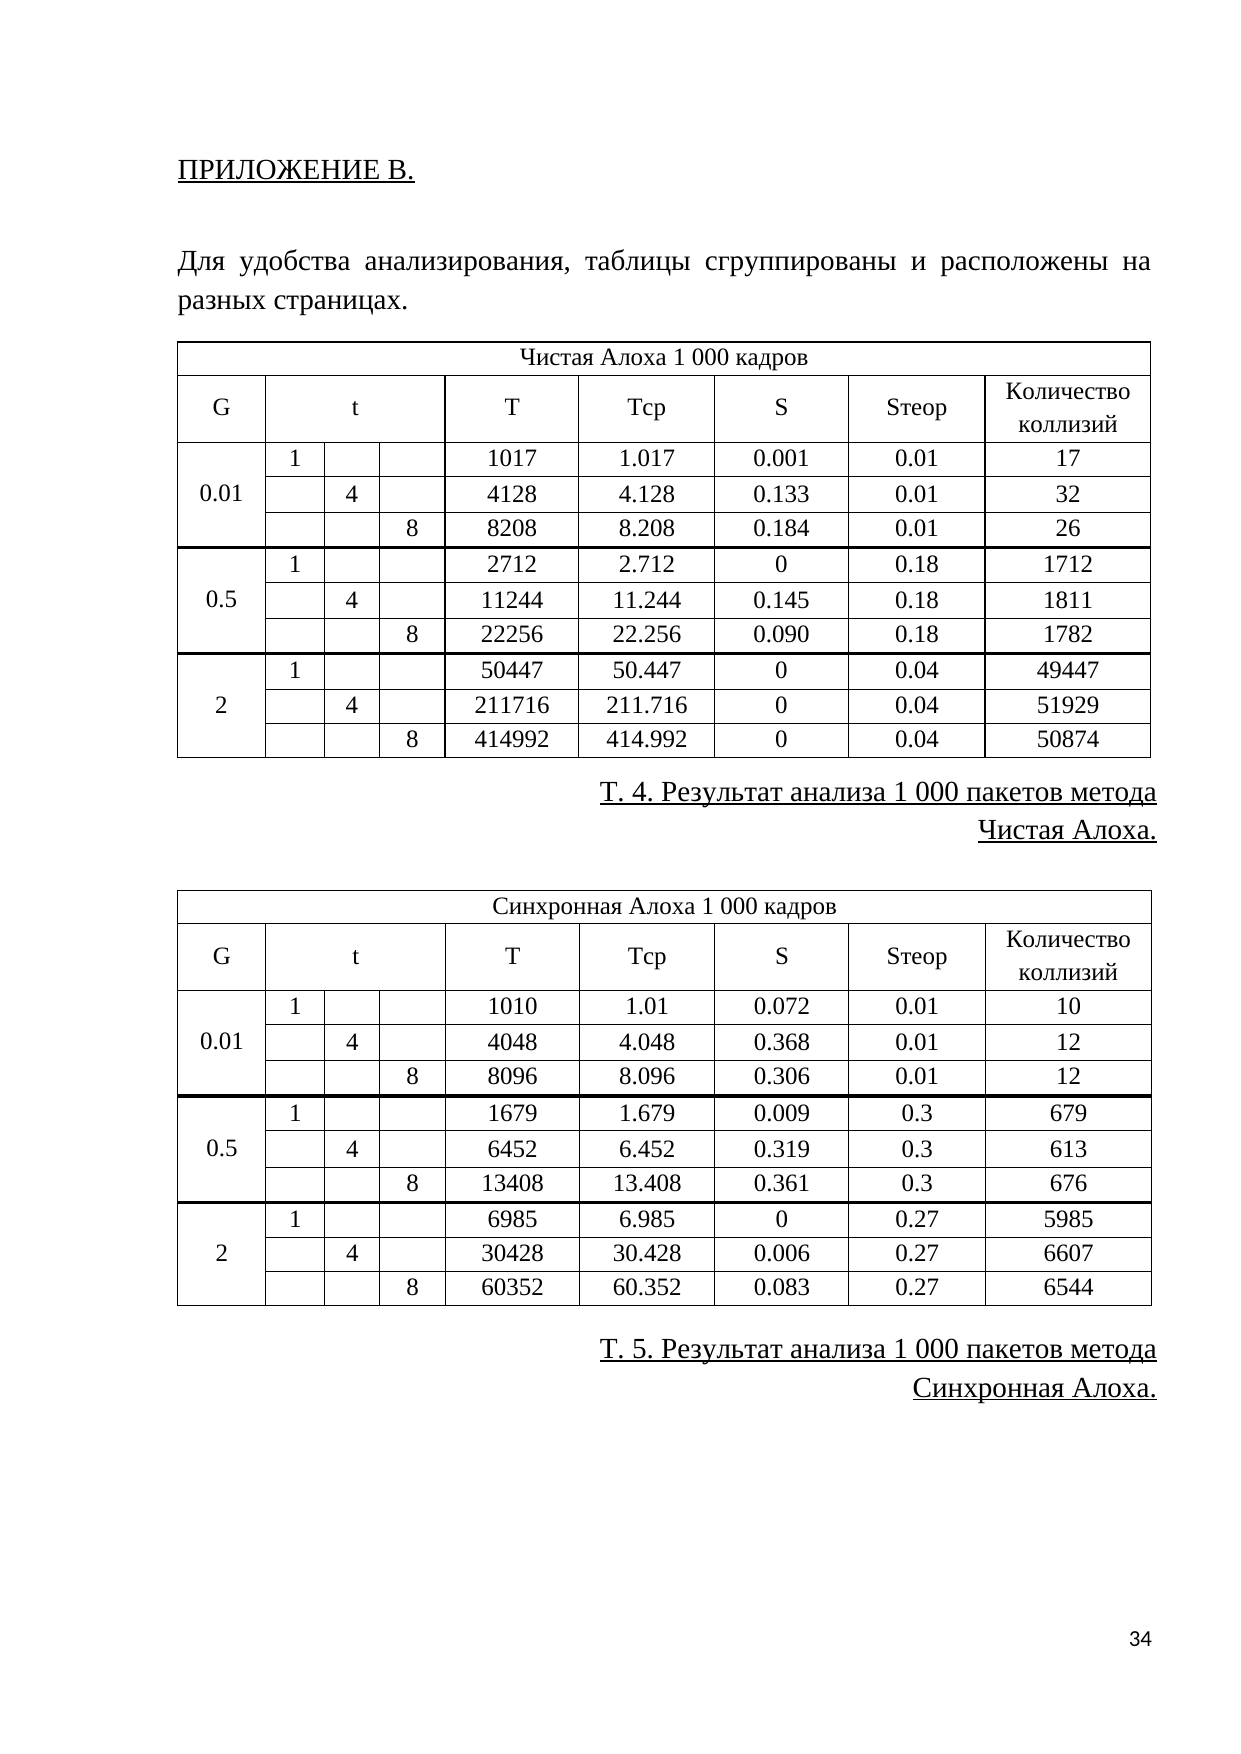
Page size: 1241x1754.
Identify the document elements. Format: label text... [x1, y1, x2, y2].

table_cell 0.18 [849, 549, 984, 582]
table_cell [380, 1098, 445, 1130]
table_cell 1811 [986, 583, 1150, 618]
table_cell [266, 1131, 324, 1167]
table_cell 2 [178, 1204, 265, 1305]
table_cell 1 [266, 991, 324, 1024]
table_cell 60.352 [580, 1272, 714, 1305]
table_cell 0.306 [715, 1061, 848, 1094]
table_cell 0.319 [715, 1131, 848, 1167]
table_cell 414.992 [579, 724, 714, 757]
table_cell [380, 690, 444, 722]
table_cell 13408 [446, 1168, 579, 1201]
table_cell T [446, 376, 578, 442]
table_cell [380, 991, 445, 1024]
table_cell 0.083 [715, 1272, 848, 1305]
table_cell 211716 [446, 690, 578, 722]
table_cell [266, 619, 324, 652]
table_cell G [178, 376, 265, 442]
table_cell Tcp [580, 924, 714, 990]
table_cell 679 [986, 1098, 1151, 1130]
table_cell 8096 [446, 1061, 579, 1094]
table_cell 6.452 [580, 1131, 714, 1167]
table_cell 1.679 [580, 1098, 714, 1130]
table_cell 22.256 [579, 619, 714, 652]
table_cell S [715, 924, 848, 990]
table_cell 2 [178, 655, 265, 757]
table_cell 0.133 [715, 477, 848, 512]
table_cell 30428 [446, 1238, 579, 1271]
table_cell [325, 513, 379, 546]
table_cell Количество коллизий [986, 376, 1150, 442]
table_cell [266, 583, 324, 618]
table_cell 0.368 [715, 1025, 848, 1060]
table_cell 0.001 [715, 443, 848, 476]
table_cell 2712 [446, 549, 578, 582]
table_cell 8 [380, 619, 444, 652]
table_cell 8 [380, 724, 444, 757]
table_cell 11244 [446, 583, 578, 618]
table_cell [266, 1061, 324, 1094]
table_cell 0.04 [849, 655, 984, 688]
table_cell [325, 655, 379, 688]
table_cell 0.01 [178, 991, 265, 1094]
table_cell [325, 549, 379, 582]
table_cell [325, 619, 379, 652]
table_cell 8.096 [580, 1061, 714, 1094]
table_cell 0.072 [715, 991, 848, 1024]
table_cell 50.447 [579, 655, 714, 688]
table_header Синхронная Алоха 1 000 кадров [178, 891, 1151, 923]
table_cell 4 [325, 583, 379, 618]
table_cell [380, 1238, 445, 1271]
table_cell 0 [715, 1204, 848, 1237]
table_cell 676 [986, 1168, 1151, 1201]
table_cell [380, 583, 444, 618]
table_cell 8 [380, 1272, 445, 1305]
table_cell 0.3 [849, 1168, 985, 1201]
table_cell 0.5 [178, 1098, 265, 1201]
table_cell 0.18 [849, 619, 984, 652]
table_cell 0.01 [849, 477, 984, 512]
table_cell [266, 1025, 324, 1060]
table_cell 0.01 [849, 1061, 985, 1094]
table_cell Tcp [579, 376, 714, 442]
table_cell [266, 1168, 324, 1201]
table_cell 49447 [986, 655, 1150, 688]
table_cell 22256 [446, 619, 578, 652]
table_cell 30.428 [580, 1238, 714, 1271]
table_cell 50874 [986, 724, 1150, 757]
table_cell 4 [325, 690, 379, 722]
table_cell [380, 1025, 445, 1060]
table_cell 0.01 [849, 513, 984, 546]
table_cell 0 [715, 655, 848, 688]
table_cell 13.408 [580, 1168, 714, 1201]
table_header Чистая Алоха 1 000 кадров [178, 343, 1150, 375]
table_cell 6607 [986, 1238, 1151, 1271]
table_cell 0.01 [849, 1025, 985, 1060]
table_cell 51929 [986, 690, 1150, 722]
table_cell [266, 690, 324, 722]
table_cell 1 [266, 443, 324, 476]
table_cell 50447 [446, 655, 578, 688]
table_cell [266, 1238, 324, 1271]
table_cell 0.009 [715, 1098, 848, 1130]
table_cell 0.27 [849, 1272, 985, 1305]
table_cell 12 [986, 1061, 1151, 1094]
table_cell [380, 655, 444, 688]
table_cell 8.208 [579, 513, 714, 546]
table_cell 4 [325, 1025, 379, 1060]
table_cell 32 [986, 477, 1150, 512]
table_cell 4 [325, 1238, 379, 1271]
table_cell 4048 [446, 1025, 579, 1060]
table_cell G [178, 924, 265, 990]
table_cell 8208 [446, 513, 578, 546]
table_cell 0.361 [715, 1168, 848, 1201]
table_cell [325, 443, 379, 476]
table_cell 11.244 [579, 583, 714, 618]
table_cell 6.985 [580, 1204, 714, 1237]
table_cell 1.01 [580, 991, 714, 1024]
table_cell 1 [266, 655, 324, 688]
table_cell 414992 [446, 724, 578, 757]
table_cell 4.128 [579, 477, 714, 512]
table_cell 0.04 [849, 724, 984, 757]
table_cell 1712 [986, 549, 1150, 582]
table_cell Sтеор [849, 924, 985, 990]
table_cell 8 [380, 1061, 445, 1094]
table_cell 0.01 [178, 443, 265, 546]
table_cell [325, 1168, 379, 1201]
subtitle ПРИЛОЖЕНИЕ В. [177, 152, 1152, 185]
table_cell 0.27 [849, 1238, 985, 1271]
table_cell 6544 [986, 1272, 1151, 1305]
table_cell 8 [380, 513, 444, 546]
table_cell 0.090 [715, 619, 848, 652]
table_cell 0.04 [849, 690, 984, 722]
table_cell [325, 1061, 379, 1094]
table_cell 0.5 [178, 549, 265, 652]
table_cell 17 [986, 443, 1150, 476]
table_cell 0.27 [849, 1204, 985, 1237]
table_cell 6452 [446, 1131, 579, 1167]
table_cell [266, 477, 324, 512]
table_cell 2.712 [579, 549, 714, 582]
table_cell 1010 [446, 991, 579, 1024]
table_cell 10 [986, 991, 1151, 1024]
text Для удобства анализирования, таблицы сгруппированы и расположены на разных страницах. [177, 243, 1152, 316]
table_cell 0.18 [849, 583, 984, 618]
table_cell 60352 [446, 1272, 579, 1305]
table_cell 1.017 [579, 443, 714, 476]
table_cell t [266, 376, 444, 442]
table_cell [325, 991, 379, 1024]
table_cell [266, 513, 324, 546]
table_cell 0.145 [715, 583, 848, 618]
table_cell 0.01 [849, 443, 984, 476]
table_cell 0.184 [715, 513, 848, 546]
table_cell 0.006 [715, 1238, 848, 1271]
table_cell 211.716 [579, 690, 714, 722]
table_cell [325, 1098, 379, 1130]
table_cell [380, 1204, 445, 1237]
table_cell 0 [715, 690, 848, 722]
table_cell 0.01 [849, 991, 985, 1024]
table_cell 613 [986, 1131, 1151, 1167]
table_cell [325, 724, 379, 757]
table_cell [266, 724, 324, 757]
table_cell 0 [715, 549, 848, 582]
table_cell 0 [715, 724, 848, 757]
table_cell 0.3 [849, 1131, 985, 1167]
table_cell 4 [325, 1131, 379, 1167]
table_cell [380, 443, 444, 476]
table_cell 4 [325, 477, 379, 512]
table_cell T [446, 924, 579, 990]
table_cell 12 [986, 1025, 1151, 1060]
table_cell t [266, 924, 445, 990]
table_cell [380, 549, 444, 582]
table_cell 8 [380, 1168, 445, 1201]
table_cell 1 [266, 1098, 324, 1130]
table_cell 4.048 [580, 1025, 714, 1060]
table_cell [325, 1204, 379, 1237]
table_cell 1782 [986, 619, 1150, 652]
table_cell 5985 [986, 1204, 1151, 1237]
table_cell S [715, 376, 848, 442]
table_cell [325, 1272, 379, 1305]
table_cell 0.3 [849, 1098, 985, 1130]
table_cell Количество коллизий [986, 924, 1151, 990]
table_cell [380, 477, 444, 512]
table_cell 1 [266, 1204, 324, 1237]
table_cell 1679 [446, 1098, 579, 1130]
table_cell 1 [266, 549, 324, 582]
table_cell [380, 1131, 445, 1167]
table_cell [266, 1272, 324, 1305]
table_cell 26 [986, 513, 1150, 546]
table_cell 6985 [446, 1204, 579, 1237]
table_cell 1017 [446, 443, 578, 476]
table_cell 4128 [446, 477, 578, 512]
table_cell Sтеор [849, 376, 984, 442]
